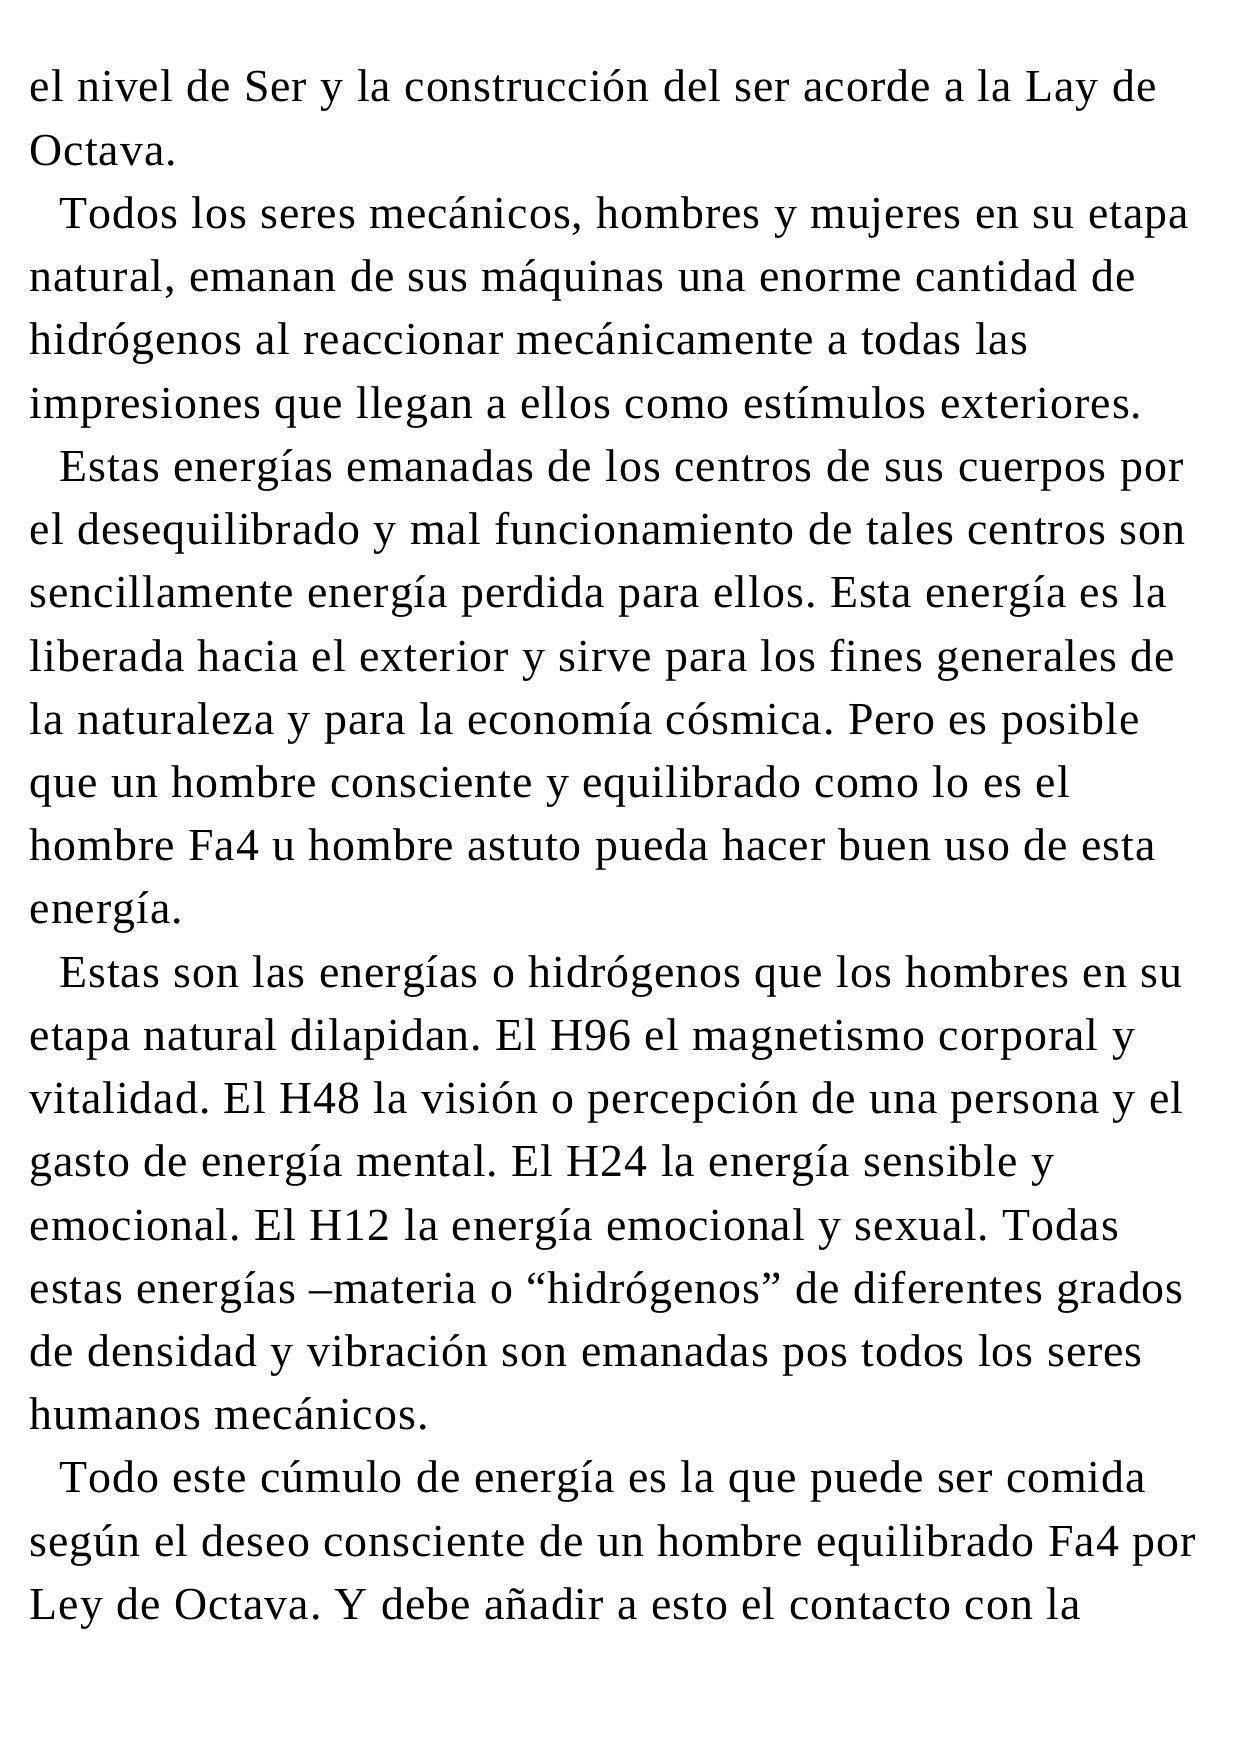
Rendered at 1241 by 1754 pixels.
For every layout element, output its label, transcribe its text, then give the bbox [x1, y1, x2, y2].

text Todas estas energías [29, 944, 1211, 1439]
